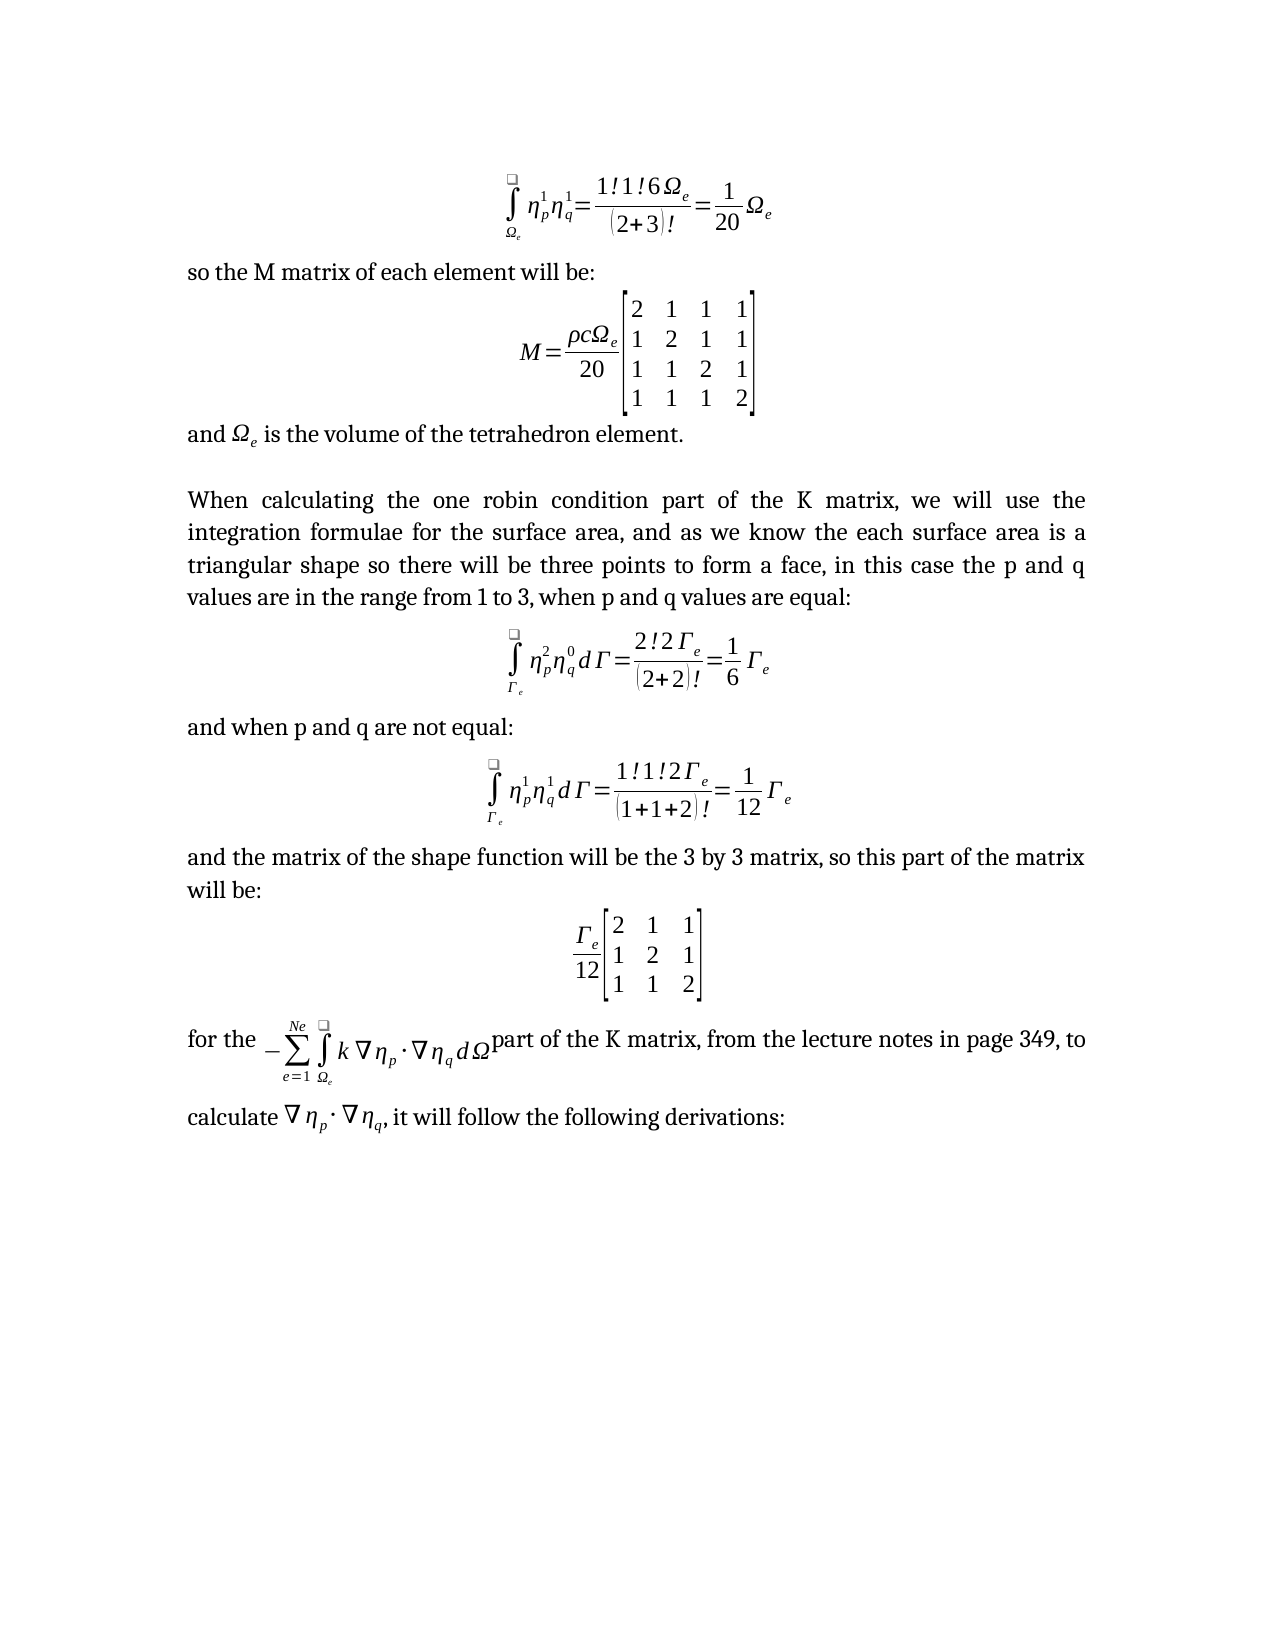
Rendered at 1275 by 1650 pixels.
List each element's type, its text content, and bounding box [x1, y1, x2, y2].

text and the matrix of the shape function will be the 3 by 3 matrix, so this part of the matrix will be: [187, 841, 1087, 906]
text so the M matrix of each element will be: [187, 256, 1087, 289]
text for the part of the K matrix, from the lecture notes in page 349, to calculate , it will follow the following derivations: [187, 1004, 1087, 1134]
text and when p and q are not equal: [187, 711, 1087, 744]
text and is the volume of the tetrahedron element. [187, 419, 1087, 451]
text When calculating the one robin condition part of the K matrix, we will use the integration formulae for the surface area, and as we know the each surface area is a triangular shape so there will be three points to form a face, in this case the p and q values are in the range from 1 to 3, when p and q values are equal: [187, 484, 1087, 614]
